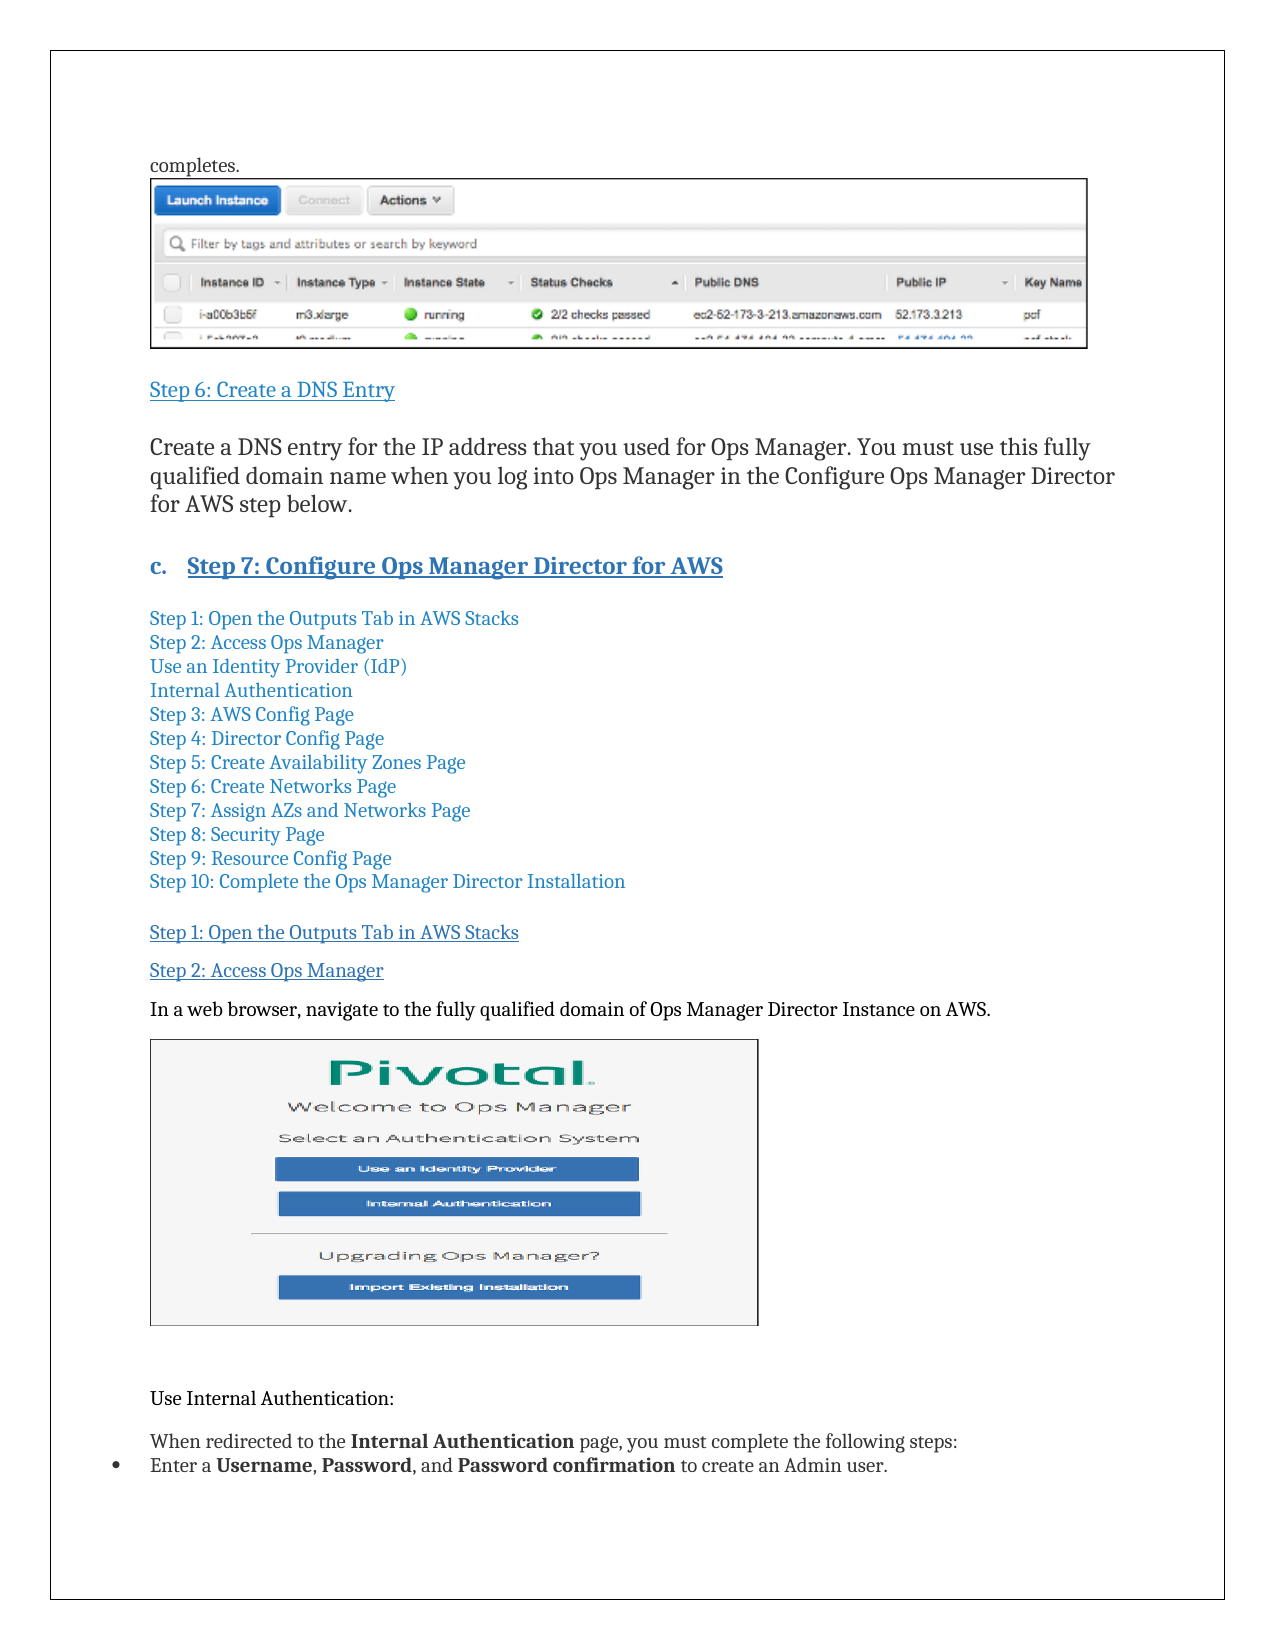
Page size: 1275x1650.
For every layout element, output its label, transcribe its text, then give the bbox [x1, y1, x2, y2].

text In a web browser, navigate to the fully qualified domain of Ops Manager Director Instance on AWS. [150, 997, 1125, 1021]
text Step 4: Director Config Page [150, 726, 1125, 750]
text Step 10: Complete the Ops Manager Director Installation [150, 870, 1125, 894]
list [112, 150, 1125, 348]
text Step 6: Create Networks Page [150, 774, 1125, 798]
text Step 9: Resource Config Page [150, 846, 1125, 870]
text When redirected to the Internal Authentication page, you must complete the following steps: [150, 1429, 1125, 1453]
text Step 3: AWS Config Page [150, 702, 1125, 726]
text Step 2: Access Ops Manager [150, 631, 1125, 654]
subtitle Step 1: Open the Outputs Tab in AWS Stacks [150, 921, 1125, 944]
list Step 7: Configure Ops Manager Director for AWS [150, 552, 1125, 580]
text Step 8: Security Page [150, 822, 1125, 846]
text Use Internal Authentication: [150, 1387, 1125, 1411]
text Step 7: Assign AZs and Networks Page [150, 798, 1125, 822]
picture [150, 178, 1088, 349]
text Create a DNS entry for the IP address that you used for Ops Manager. You must use this fully qualified domain name when you log into Ops Manager in the Configure Ops Manager Director for AWS step below. [150, 433, 1125, 519]
picture [150, 1039, 759, 1326]
text Step 1: Open the Outputs Tab in AWS Stacks [150, 607, 1125, 631]
text Step 6: Create a DNS Entry [150, 377, 1125, 404]
text Internal Authentication [150, 678, 1125, 702]
list Enter a Username, Password, and Password confirmation to create an Admin user. [112, 1453, 1125, 1477]
text Step 5: Create Availability Zones Page [150, 750, 1125, 774]
subtitle Step 2: Access Ops Manager [150, 959, 1125, 983]
text Use an Identity Provider (IdP) [150, 654, 1125, 678]
